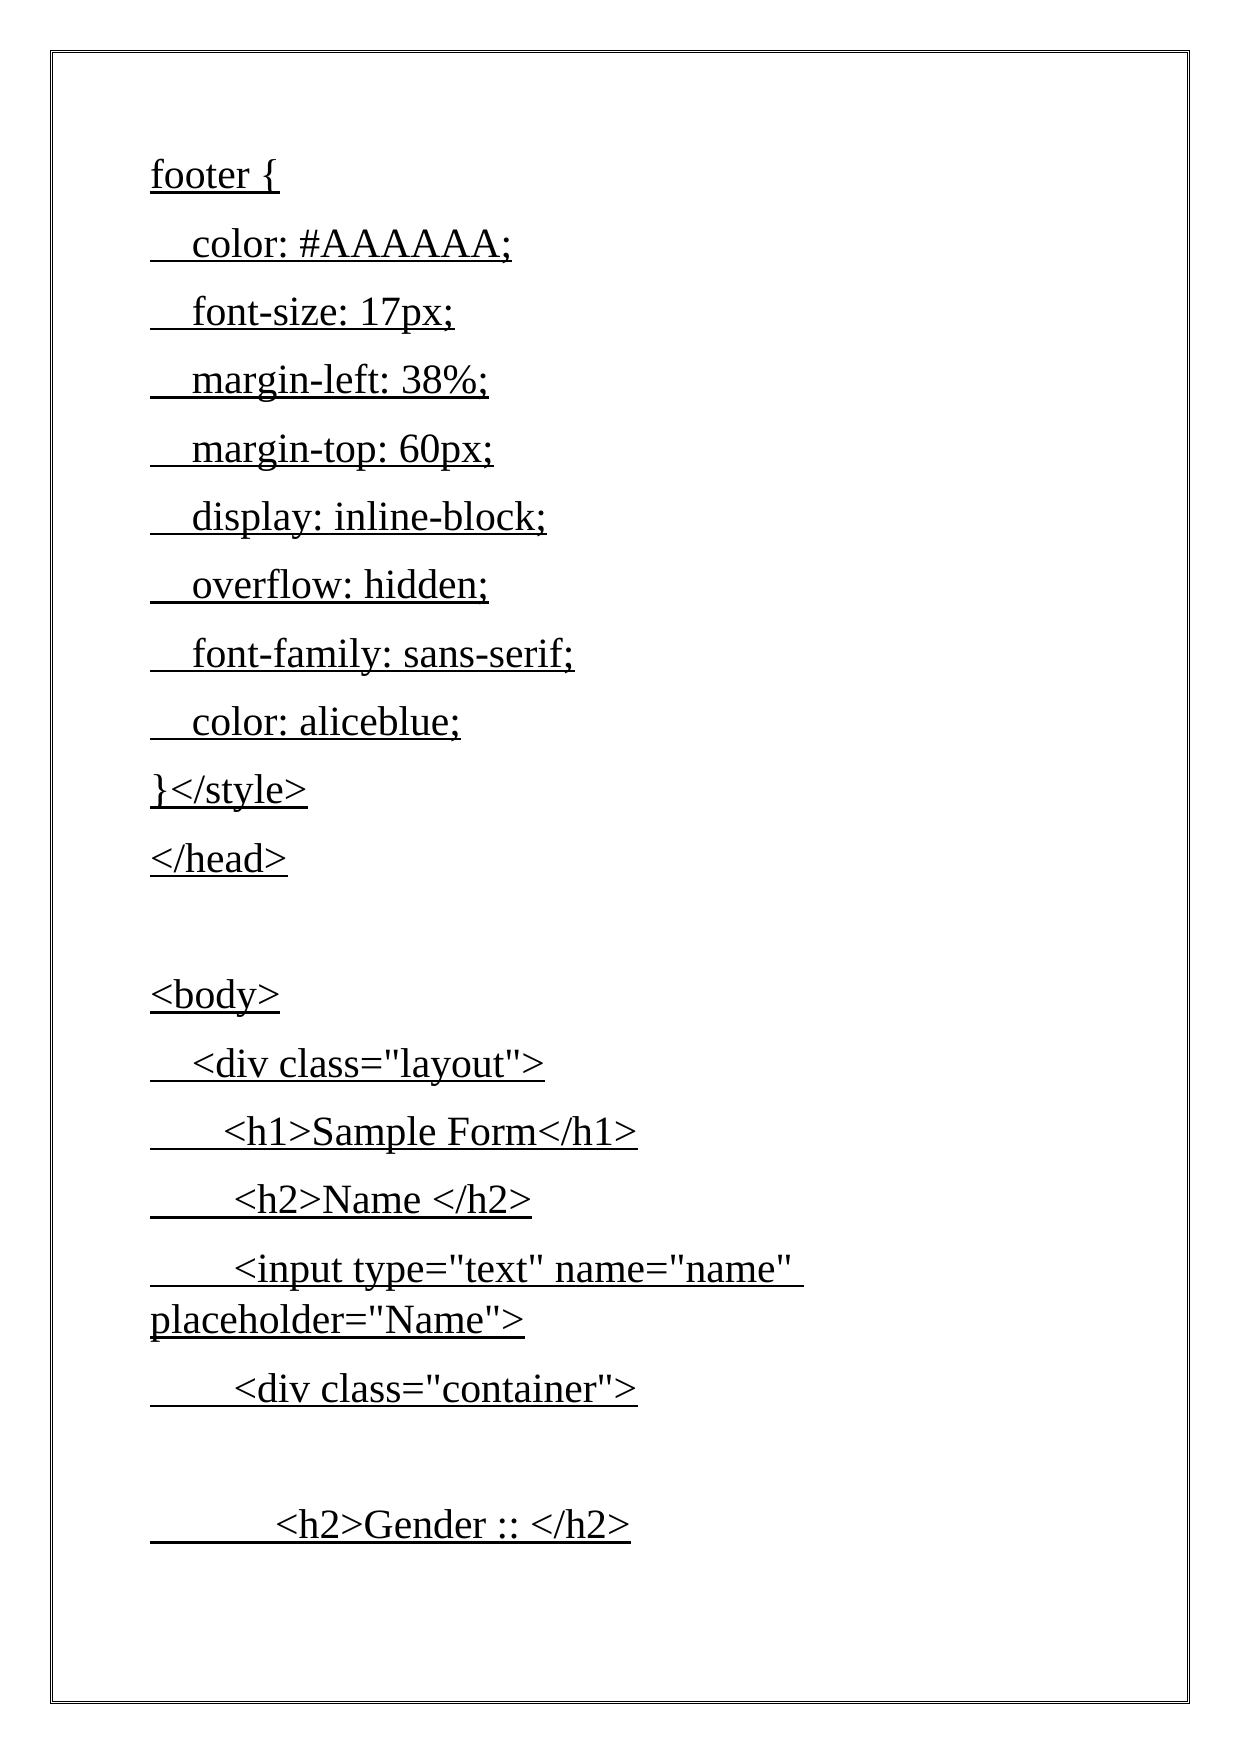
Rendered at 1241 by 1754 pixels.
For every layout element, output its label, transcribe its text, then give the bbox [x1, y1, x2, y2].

text <input type="text" name="name" placeholder="Name"> [150, 1243, 1090, 1343]
text color: #AAAAAA; [150, 218, 1090, 266]
text display: inline-block; [150, 492, 1090, 539]
text <h2>Gender :: </h2> [150, 1500, 1090, 1548]
text <h2>Name </h2> [150, 1175, 1090, 1223]
text <body> [150, 970, 1090, 1018]
text <h1>Sample Form</h1> [150, 1107, 1090, 1154]
text color: aliceblue; [150, 697, 1090, 744]
text footer { [150, 150, 1090, 198]
text font-family: sans-serif; [150, 628, 1090, 676]
text <div class="layout"> [150, 1038, 1090, 1086]
text margin-top: 60px; [150, 423, 1090, 471]
text <div class="container"> [150, 1363, 1090, 1411]
text overflow: hidden; [150, 560, 1090, 608]
text </head> [150, 833, 1090, 881]
text }</style> [150, 765, 1090, 813]
text margin-left: 38%; [150, 355, 1090, 403]
text font-size: 17px; [150, 287, 1090, 334]
